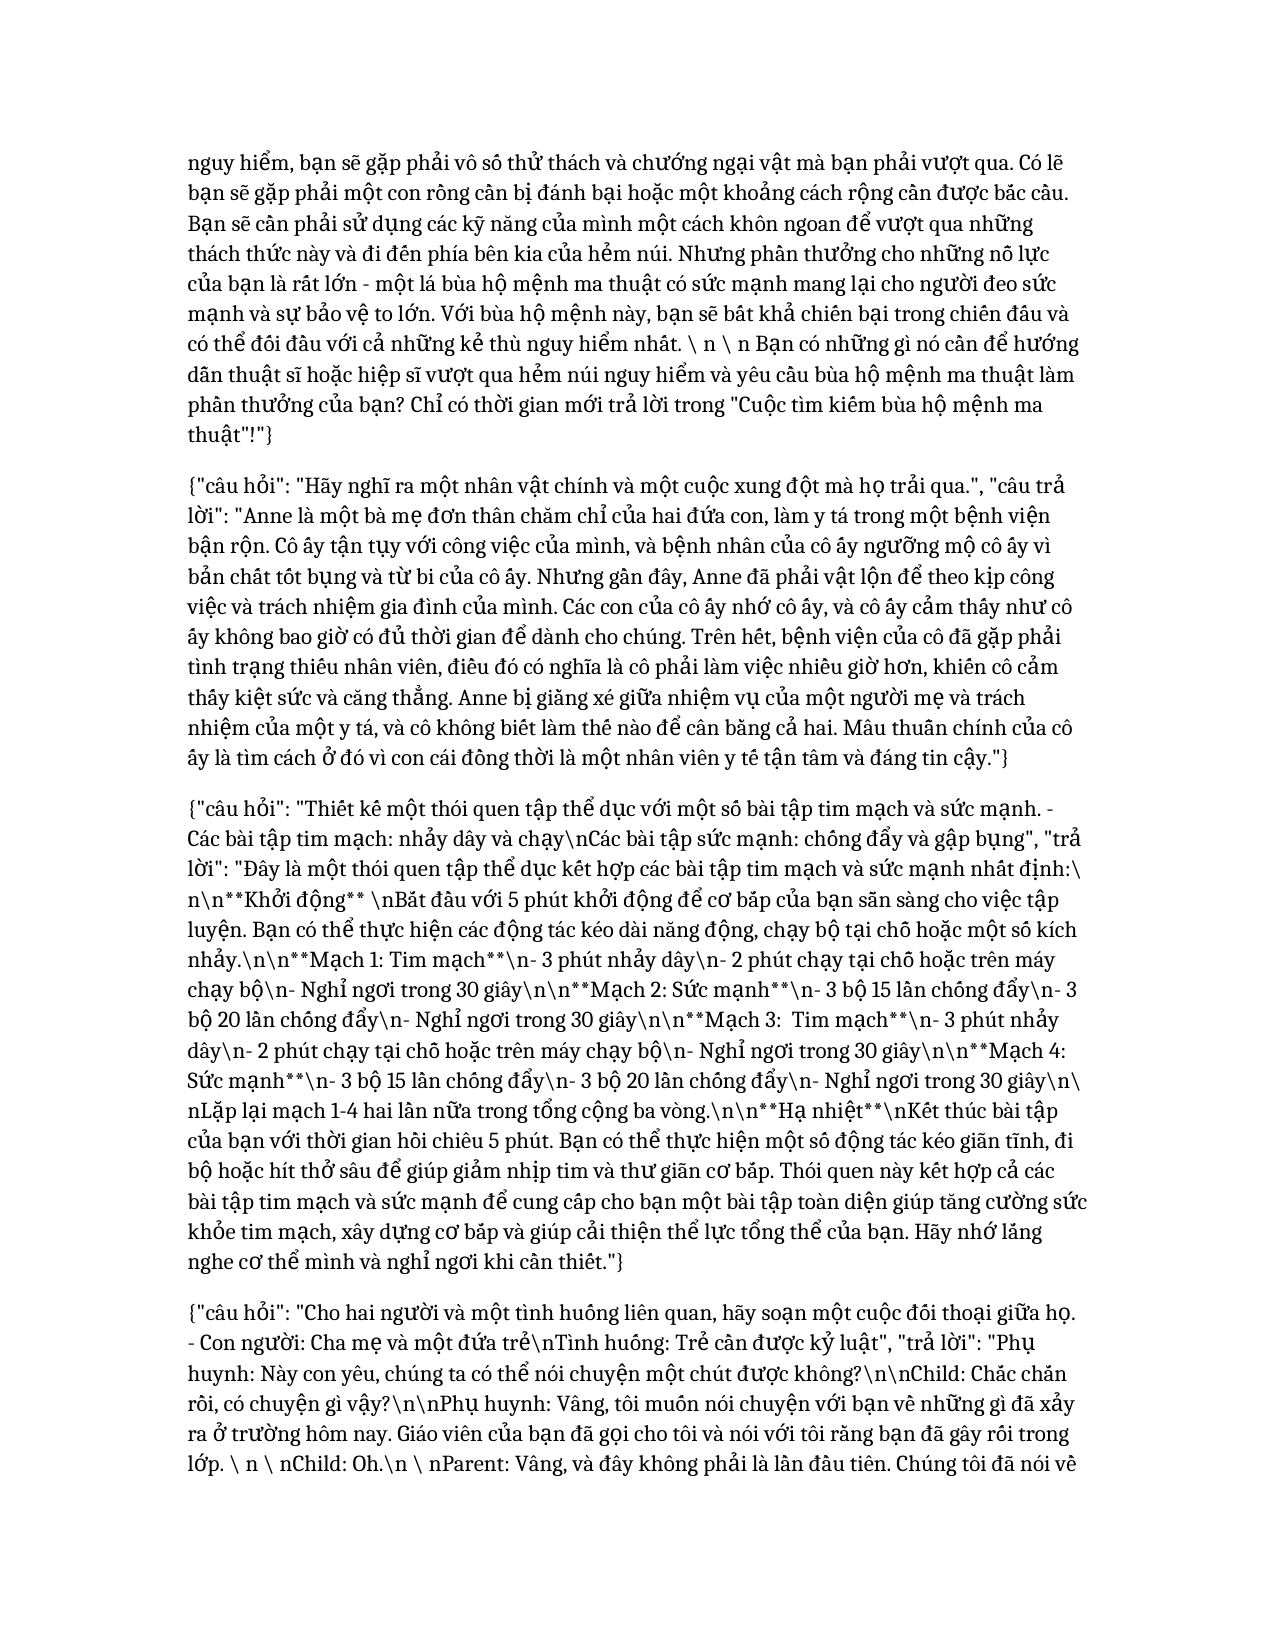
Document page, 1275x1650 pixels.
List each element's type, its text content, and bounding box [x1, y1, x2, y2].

text {"câu hỏi": "Thiết kế một thói quen tập thể dục với một số bài tập tim mạch và sức mạnh. - Các bài tập tim mạch: nhảy dây và chạy\nCác bài tập sức mạnh: chống đẩy và gập bụng", "trả lời": "Đây là một thói quen tập thể dục kết hợp các bài tập tim mạch và sức mạnh nhất định:\n\n**Khởi động** \nBắt đầu với 5 phút khởi động để cơ bắp của bạn sẵn sàng cho việc tập luyện. Bạn có thể thực hiện các động tác kéo dài năng động, chạy bộ tại chỗ hoặc một số kích nhảy.\n\n**Mạch 1: Tim mạch**\n- 3 phút nhảy dây\n- 2 phút chạy tại chỗ hoặc trên máy chạy bộ\n- Nghỉ ngơi trong 30 giây\n\n**Mạch 2: Sức mạnh**\n- 3 bộ 15 lần chống đẩy\n- 3 bộ 20 lần chống đẩy\n- Nghỉ ngơi trong 30 giây\n\n**Mạch 3: Tim mạch**\n- 3 phút nhảy dây\n- 2 phút chạy tại chỗ hoặc trên máy chạy bộ\n- Nghỉ ngơi trong 30 giây\n\n**Mạch 4: Sức mạnh**\n- 3 bộ 15 lần chống đẩy\n- 3 bộ 20 lần chống đẩy\n- Nghỉ ngơi trong 30 giây\n\nLặp lại mạch 1-4 hai lần nữa trong tổng cộng ba vòng.\n\n**Hạ nhiệt**\nKết thúc bài tập của bạn với thời gian hồi chiêu 5 phút. Bạn có thể thực hiện một số động tác kéo giãn tĩnh, đi bộ hoặc hít thở sâu để giúp giảm nhịp tim và thư giãn cơ bắp. Thói quen này kết hợp cả các bài tập tim mạch và sức mạnh để cung cấp cho bạn một bài tập toàn diện giúp tăng cường sức khỏe tim mạch, xây dựng cơ bắp và giúp cải thiện thể lực tổng thể của bạn. Hãy nhớ lắng nghe cơ thể mình và nghỉ ngơi khi cần thiết."} [187, 796, 1087, 1275]
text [187, 150, 1087, 448]
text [187, 1300, 1087, 1477]
text {"câu hỏi": "Hãy nghĩ ra một nhân vật chính và một cuộc xung đột mà họ trải qua.", "câu trả lời": "Anne là một bà mẹ đơn thân chăm chỉ của hai đứa con, làm y tá trong một bệnh viện bận rộn. Cô ấy tận tụy với công việc của mình, và bệnh nhân của cô ấy ngưỡng mộ cô ấy vì bản chất tốt bụng và từ bi của cô ấy. Nhưng gần đây, Anne đã phải vật lộn để theo kịp công việc và trách nhiệm gia đình của mình. Các con của cô ấy nhớ cô ấy, và cô ấy cảm thấy như cô ấy không bao giờ có đủ thời gian để dành cho chúng. Trên hết, bệnh viện của cô đã gặp phải tình trạng thiếu nhân viên, điều đó có nghĩa là cô phải làm việc nhiều giờ hơn, khiến cô cảm thấy kiệt sức và căng thẳng. Anne bị giằng xé giữa nhiệm vụ của một người mẹ và trách nhiệm của một y tá, và cô không biết làm thế nào để cân bằng cả hai. Mâu thuẫn chính của cô ấy là tìm cách ở đó vì con cái đồng thời là một nhân viên y tế tận tâm và đáng tin cậy."} [187, 473, 1087, 771]
